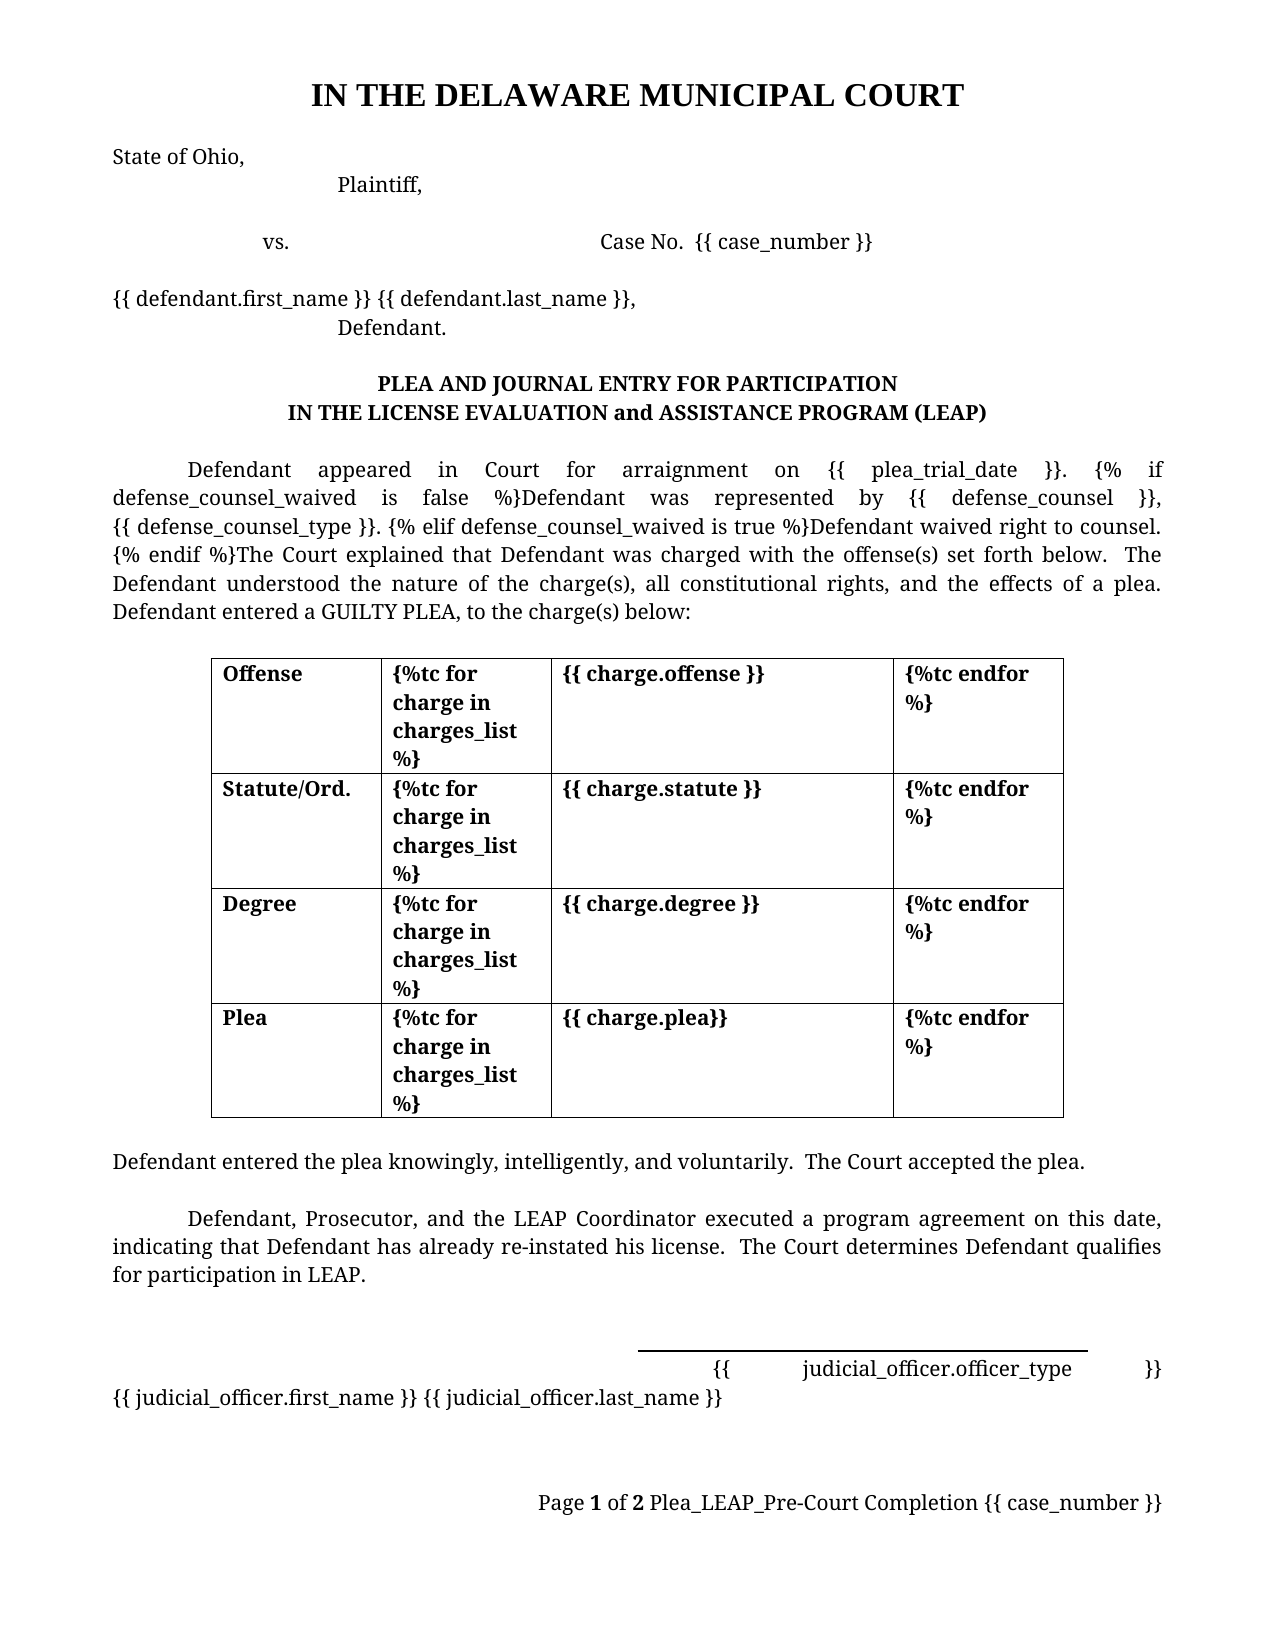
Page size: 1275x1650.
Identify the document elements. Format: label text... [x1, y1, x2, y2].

text Defendant appeared in Court for arraignment on {{ plea_trial_date }}. {% if defense_counsel_waived is false %}Defendant was represented by {{ defense_counsel }}, {{ defense_counsel_type }}. {% elif defense_counsel_waived is true %}Defendant waived right to counsel. {% endif %}The Court explained that Defendant was charged with the offense(s) set forth below. The Defendant understood the nature of the charge(s), all constitutional rights, and the effects of a plea. Defendant entered a GUILTY PLEA, to the charge(s) below: [112, 455, 1162, 626]
table_cell Statute/Ord. [212, 774, 381, 888]
table_header Offense [212, 659, 381, 773]
text State of Ohio, [112, 142, 1162, 171]
text vs. Case No. {{ case_number }} [262, 227, 1162, 284]
table_cell {%tc endfor %} [894, 889, 1063, 1002]
text Defendant. [337, 313, 1162, 341]
table_cell {%tc endfor %} [894, 774, 1063, 888]
table_cell {{ charge.plea}} [552, 1004, 893, 1117]
table_cell {%tc for charge in charges_list %} [382, 1004, 551, 1117]
table_cell Plea [212, 1004, 381, 1117]
table_cell {%tc for charge in charges_list %} [382, 774, 551, 888]
table_header {%tc endfor %} [894, 659, 1063, 773]
table_cell {%tc endfor %} [894, 1004, 1063, 1117]
table_header {{ charge.offense }} [552, 659, 893, 773]
table_header {%tc for charge in charges_list %} [382, 659, 551, 773]
text {{ judicial_officer.officer_type }} {{ judicial_officer.first_name }} {{ judicial_officer.last_name }} [112, 1324, 1162, 1411]
table_cell {{ charge.degree }} [552, 889, 893, 1002]
text Plaintiff, [337, 171, 1162, 199]
text {{ defendant.first_name }} {{ defendant.last_name }}, [112, 284, 1162, 313]
table_cell Degree [212, 889, 381, 1002]
text Defendant, Prosecutor, and the LEAP Coordinator executed a program agreement on this date, indicating that Defendant has already re-instated his license. The Court determines Defendant qualifies for participation in LEAP. [112, 1204, 1162, 1289]
text PLEA AND JOURNAL ENTRY FOR PARTICIPATION [112, 369, 1162, 398]
text IN THE LICENSE EVALUATION and ASSISTANCE PROGRAM (LEAP) [112, 398, 1162, 426]
table_cell {{ charge.statute }} [552, 774, 893, 888]
text Defendant entered the plea knowingly, intelligently, and voluntarily. The Court accepted the plea. [112, 1147, 1162, 1175]
table_cell {%tc for charge in charges_list %} [382, 889, 551, 1002]
